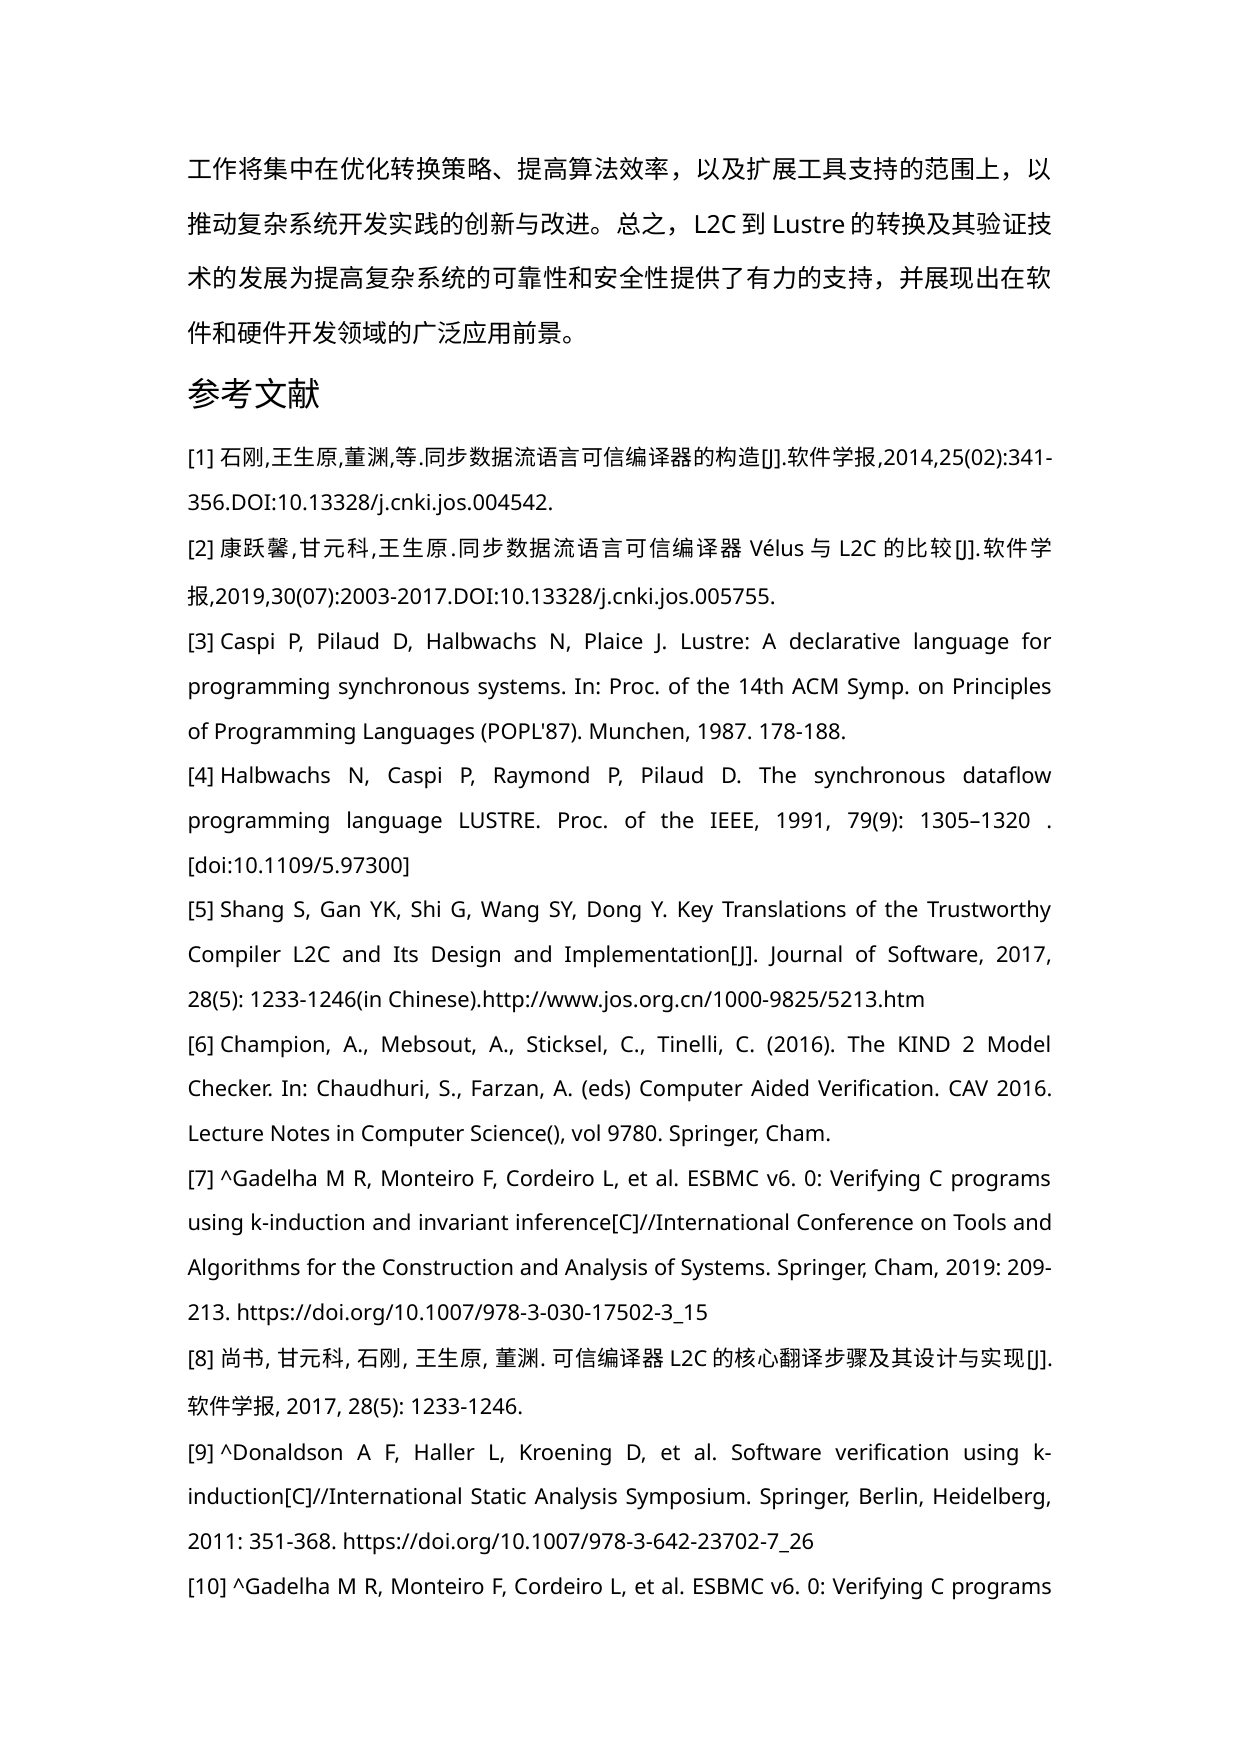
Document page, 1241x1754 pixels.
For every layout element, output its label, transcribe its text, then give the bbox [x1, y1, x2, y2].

list Caspi P, Pilaud D, Halbwachs N, Plaice J. Lustre: A declarative language for programming synchronous systems. In: Proc. of the 14th ACM Symp. on Principles of Programming Languages (POPL'87). Munchen, 1987. 178-188. [187, 626, 1053, 746]
list Halbwachs N, Caspi P, Raymond P, Pilaud D. The synchronous dataflow programming language LUSTRE. Proc. of the IEEE, 1991, 79(9): 1305–1320 . [doi:10.1109/5.97300] [187, 760, 1053, 879]
list Champion, A., Mebsout, A., Sticksel, C., Tinelli, C. (2016). The KIND 2 Model Checker. In: Chaudhuri, S., Farzan, A. (eds) Computer Aided Verification. CAV 2016. Lecture Notes in Computer Science(), vol 9780. Springer, Cham. [187, 1028, 1053, 1148]
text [187, 150, 1053, 349]
list 石刚,王生原,董渊,等.同步数据流语言可信编译器的构造[J].软件学报,2014,25(02):341-356.DOI:10.13328/j.cnki.jos.004542. [187, 440, 1053, 516]
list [187, 1571, 1053, 1600]
list Shang S, Gan YK, Shi G, Wang SY, Dong Y. Key Translations of the Trustworthy Compiler L2C and Its Design and Implementation[J]. Journal of Software, 2017, 28(5): 1233-1246(in Chinese).http://www.jos.org.cn/1000-9825/5213.htm [187, 894, 1053, 1014]
text 参考文献 [187, 367, 1053, 416]
list 康跃馨,甘元科,王生原.同步数据流语言可信编译器Vélus与L2C的比较[J].软件学报,2019,30(07):2003-2017.DOI:10.13328/j.cnki.jos.005755. [187, 531, 1053, 611]
list 尚书, 甘元科, 石刚, 王生原, 董渊. 可信编译器L2C的核心翻译步骤及其设计与实现[J]. 软件学报, 2017, 28(5): 1233-1246. [187, 1341, 1053, 1421]
list ^Donaldson A F, Haller L, Kroening D, et al. Software verification using k-induction[C]//International Static Analysis Symposium. Springer, Berlin, Heidelberg, 2011: 351-368. https://doi.org/10.1007/978-3-642-23702-7_26 [187, 1437, 1053, 1556]
